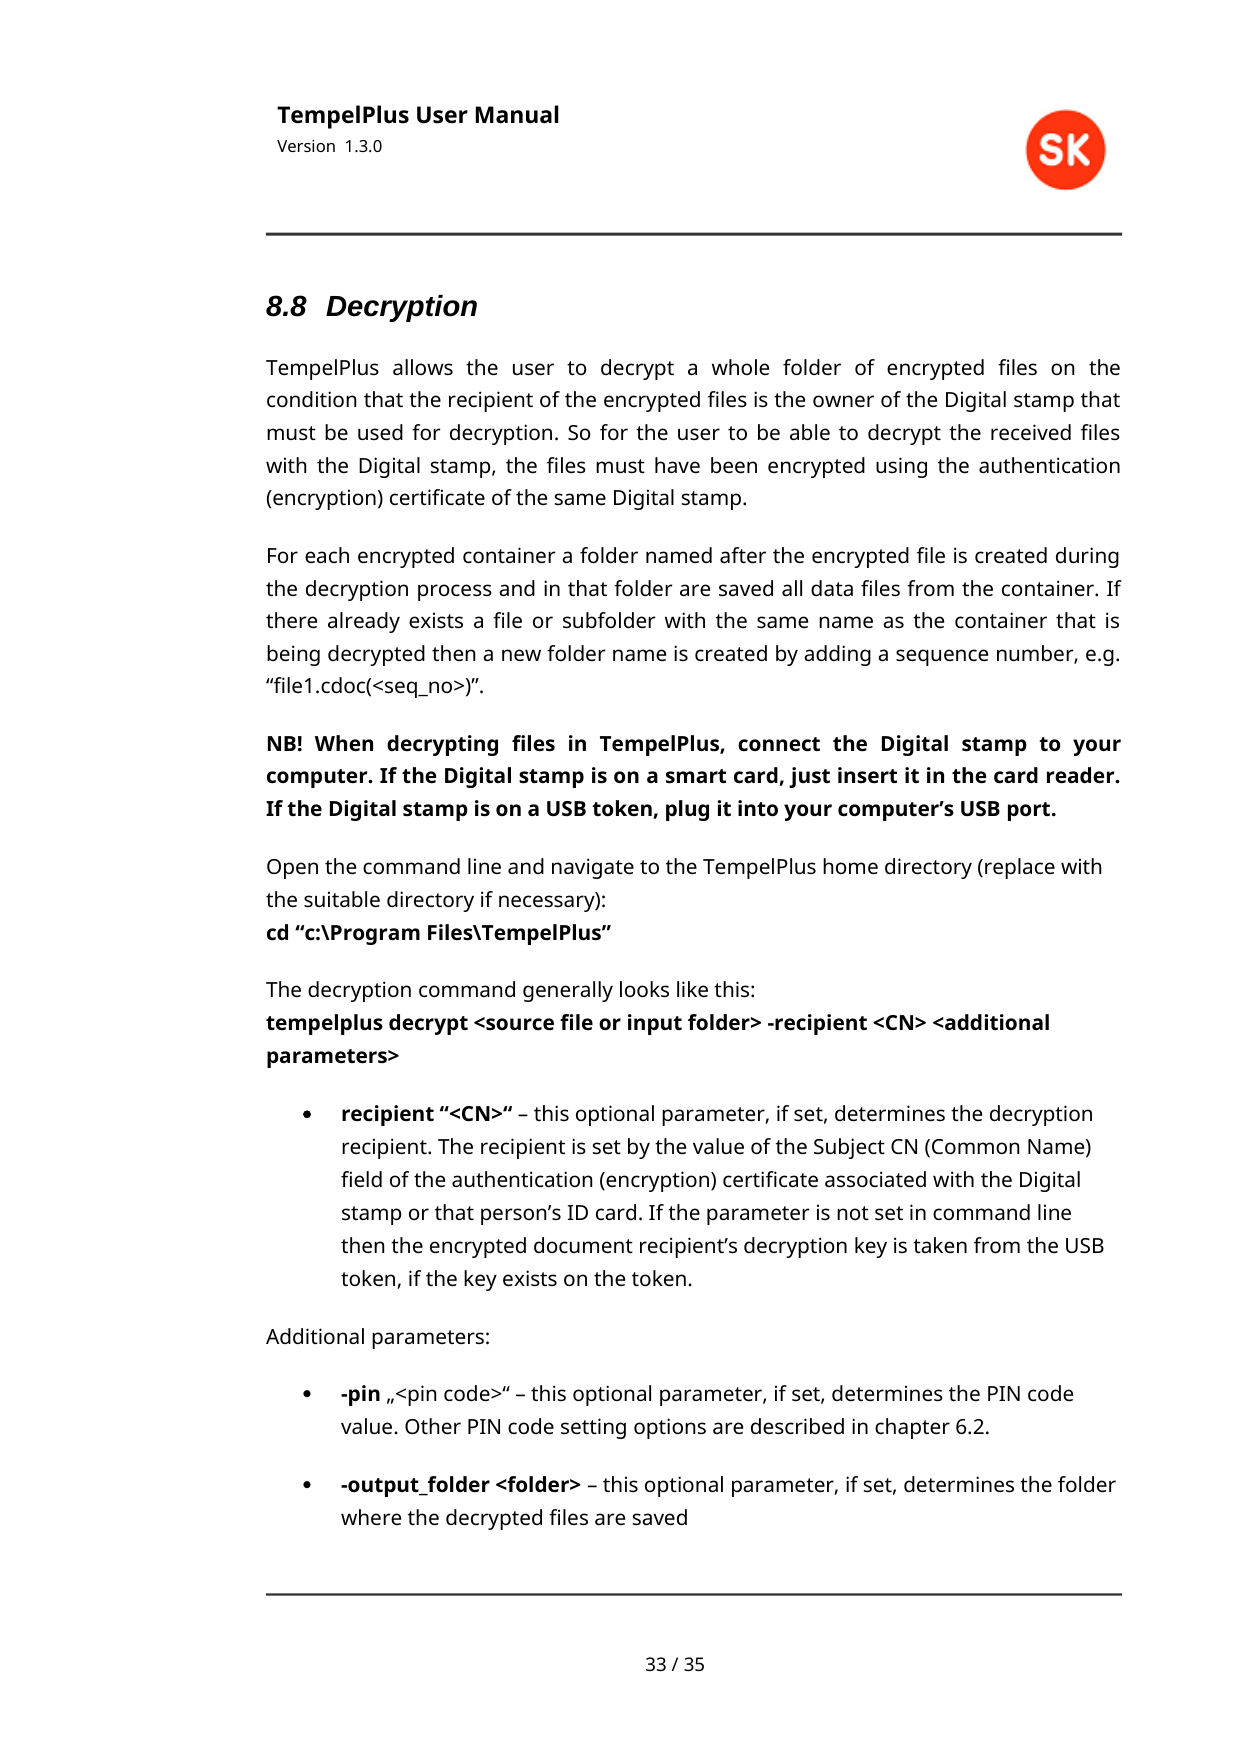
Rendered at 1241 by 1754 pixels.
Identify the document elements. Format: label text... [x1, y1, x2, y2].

text TempelPlus allows the user to decrypt a whole folder of encrypted files on the condition that the recipient of the encrypted files is the owner of the Digital stamp that must be used for decryption. So for the user to be able to decrypt the received files with the Digital stamp, the files must have been encrypted using the authentication (encryption) certificate of the same Digital stamp. [266, 353, 1122, 512]
text For each encrypted container a folder named after the encrypted file is created during the decryption process and in that folder are saved all data files from the container. If there already exists a file or subfolder with the same name as the container that is being decrypted then a new folder name is created by adding a sequence number, e.g. “file1.cdoc(<seq_no>)”. [266, 541, 1122, 700]
text NB! When decrypting files in TempelPlus, connect the Digital stamp to your computer. If the Digital stamp is on a smart card, just insert it in the card reader. If the Digital stamp is on a USB token, plug it into your computer’s USB port. [266, 729, 1122, 823]
list recipient “<CN>“ – this optional parameter, if set, determines the decryption recipient. The recipient is set by the value of the Subject CN (Common Name) field of the authentication (encryption) certificate associated with the Digital stamp or that person’s ID card. If the parameter is not set in command line then the encrypted document recipient’s decryption key is taken from the USB token, if the key exists on the token. [303, 1099, 1122, 1292]
text Open the command line and navigate to the TempelPlus home directory (replace with the suitable directory if necessary): cd “c:\Program Files\TempelPlus” [266, 852, 1122, 946]
picture [1024, 108, 1111, 193]
list -output_folder <folder> – this optional parameter, if set, determines the folder where the decrypted files are saved [303, 1470, 1122, 1531]
text Additional parameters: [266, 1322, 1122, 1350]
list -pin „<pin code>“ – this optional parameter, if set, determines the PIN code value. Other PIN code setting options are described in chapter 6.2. [303, 1379, 1122, 1441]
subtitle Decryption [266, 289, 1122, 323]
text The decryption command generally looks like this: tempelplus decrypt <source file or input folder> -recipient <CN> <additional parameters> [266, 976, 1122, 1070]
